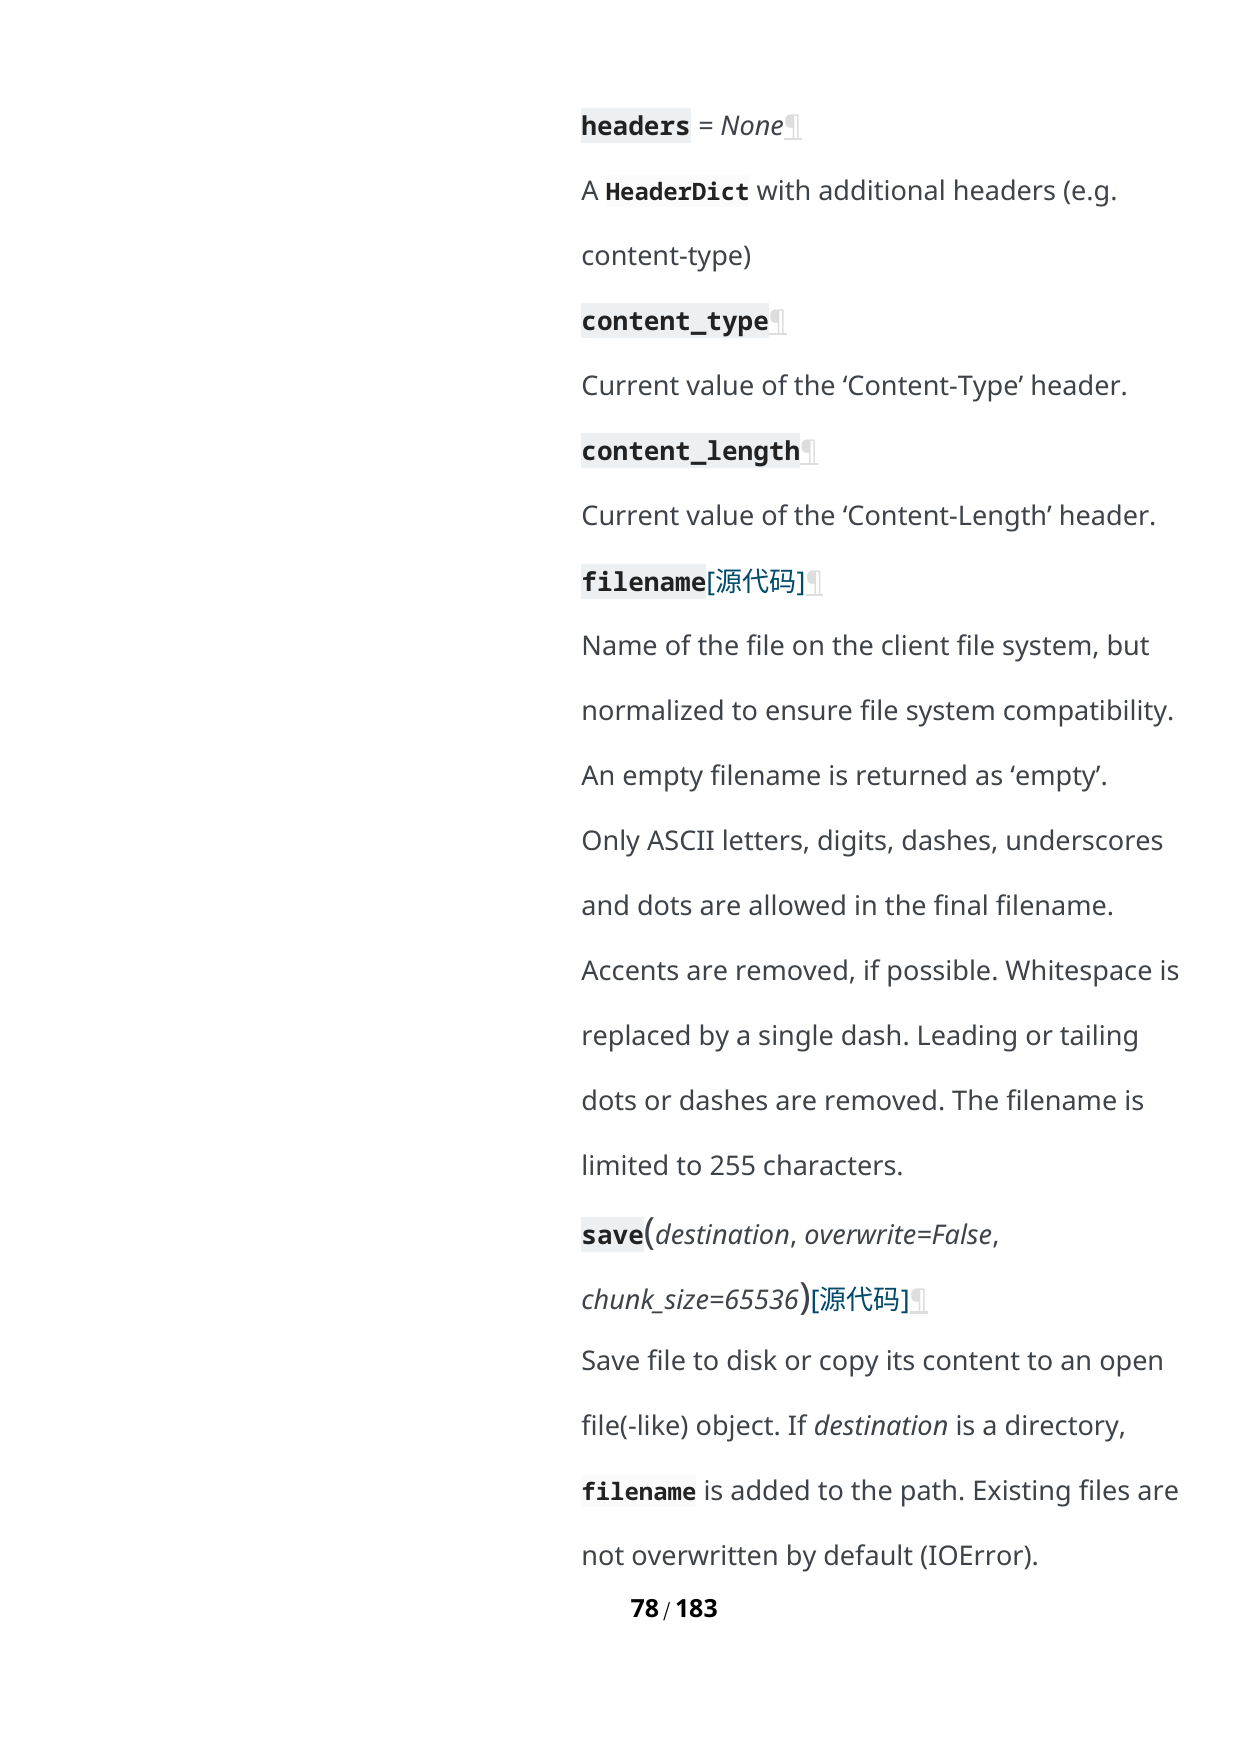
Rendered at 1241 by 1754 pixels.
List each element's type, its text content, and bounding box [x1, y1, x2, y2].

text Name of the file on the client file system, but normalized to ensure file system compatibility. An empty filename is returned as ‘empty’. [581, 612, 1181, 807]
text content_type¶ [581, 287, 1181, 352]
text Current value of the ‘Content-Length’ header. [581, 482, 1181, 547]
text content_length¶ [581, 417, 1181, 482]
text Save file to disk or copy its content to an open file(-like) object. If destination is a directory, filename is added to the path. Existing files are not overwritten by default (IOError). [581, 1327, 1181, 1587]
text headers = None¶ [581, 92, 1181, 157]
text Only ASCII letters, digits, dashes, underscores and dots are allowed in the final filename. Accents are removed, if possible. Whitespace is replaced by a single dash. Leading or tailing dots or dashes are removed. The filename is limited to 255 characters. [581, 807, 1181, 1197]
text A HeaderDict with additional headers (e.g. content-type) [581, 157, 1181, 287]
text save(destination, overwrite=False, chunk_size=65536)[源代码]¶ [581, 1197, 1181, 1327]
text filename[源代码]¶ [581, 547, 1181, 612]
text Current value of the ‘Content-Type’ header. [581, 352, 1181, 417]
